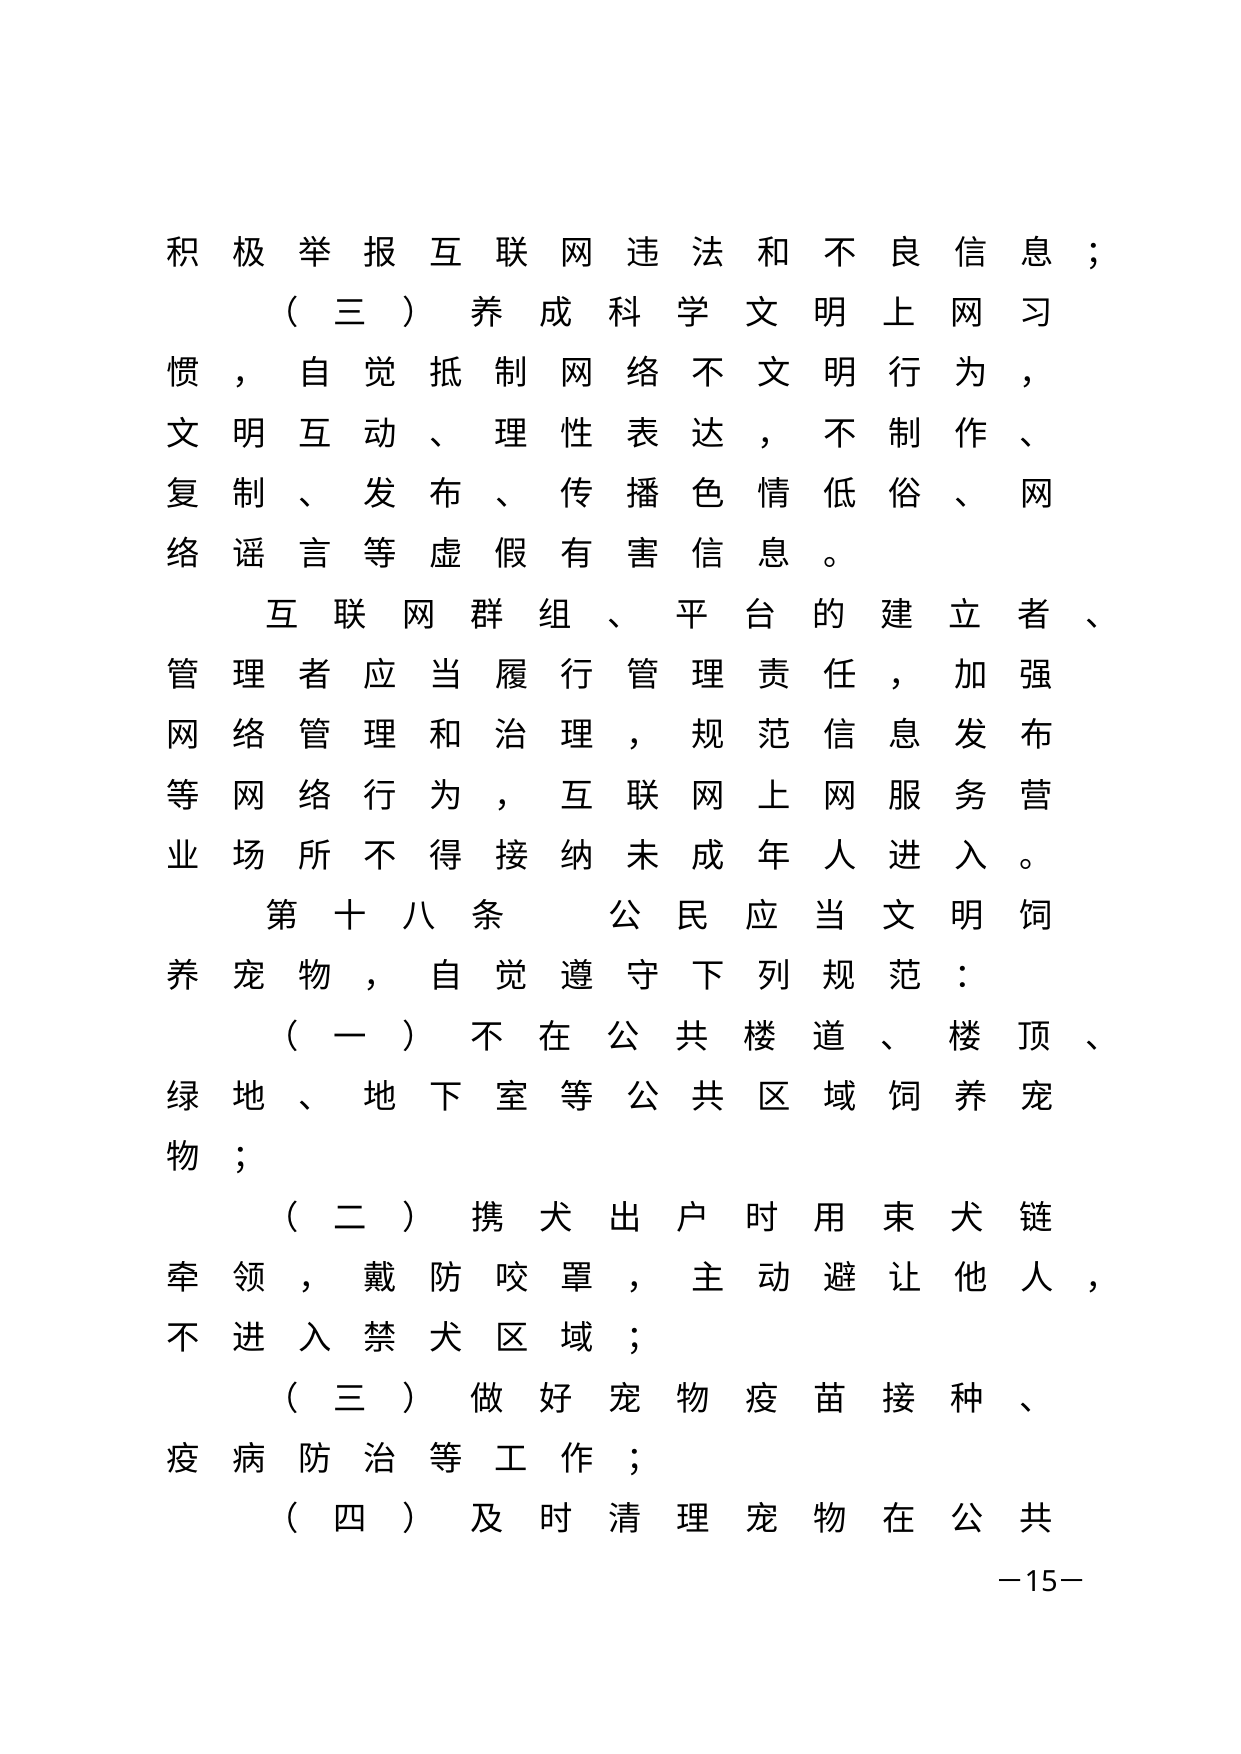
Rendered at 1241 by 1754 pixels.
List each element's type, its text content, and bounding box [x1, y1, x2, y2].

text 互联网群组、平台的建立者、管理者应当履行管理责任，加强网络管理和治理，规范信息发布等网络行为，互联网上网服务营业场所不得接纳未成年人进入。 [167, 581, 1085, 883]
text （二）自觉抵制在网上拜金、炫富、扮丑、猎奇等不良风气，积极举报互联网违法和不良信息； [167, 219, 1085, 280]
text （三）养成科学文明上网习惯，自觉抵制网络不文明行为，文明互动、理性表达，不制作、复制、发布、传播色情低俗、网络谣言等虚假有害信息。 [167, 280, 1085, 581]
text 第十八条 公民应当文明饲养宠物，自觉遵守下列规范： [167, 883, 1085, 1003]
text （三）做好宠物疫苗接种、疫病防治等工作； [167, 1365, 1085, 1486]
text （二）携犬出户时用束犬链牵领，戴防咬罩，主动避让他人，不进入禁犬区域； [167, 1184, 1085, 1365]
text （一）不在公共楼道、楼顶、绿地、地下室等公共区域饲养宠物； [167, 1003, 1085, 1184]
text （四）及时清理宠物在公共区域排泄的粪便； [167, 1486, 1085, 1546]
